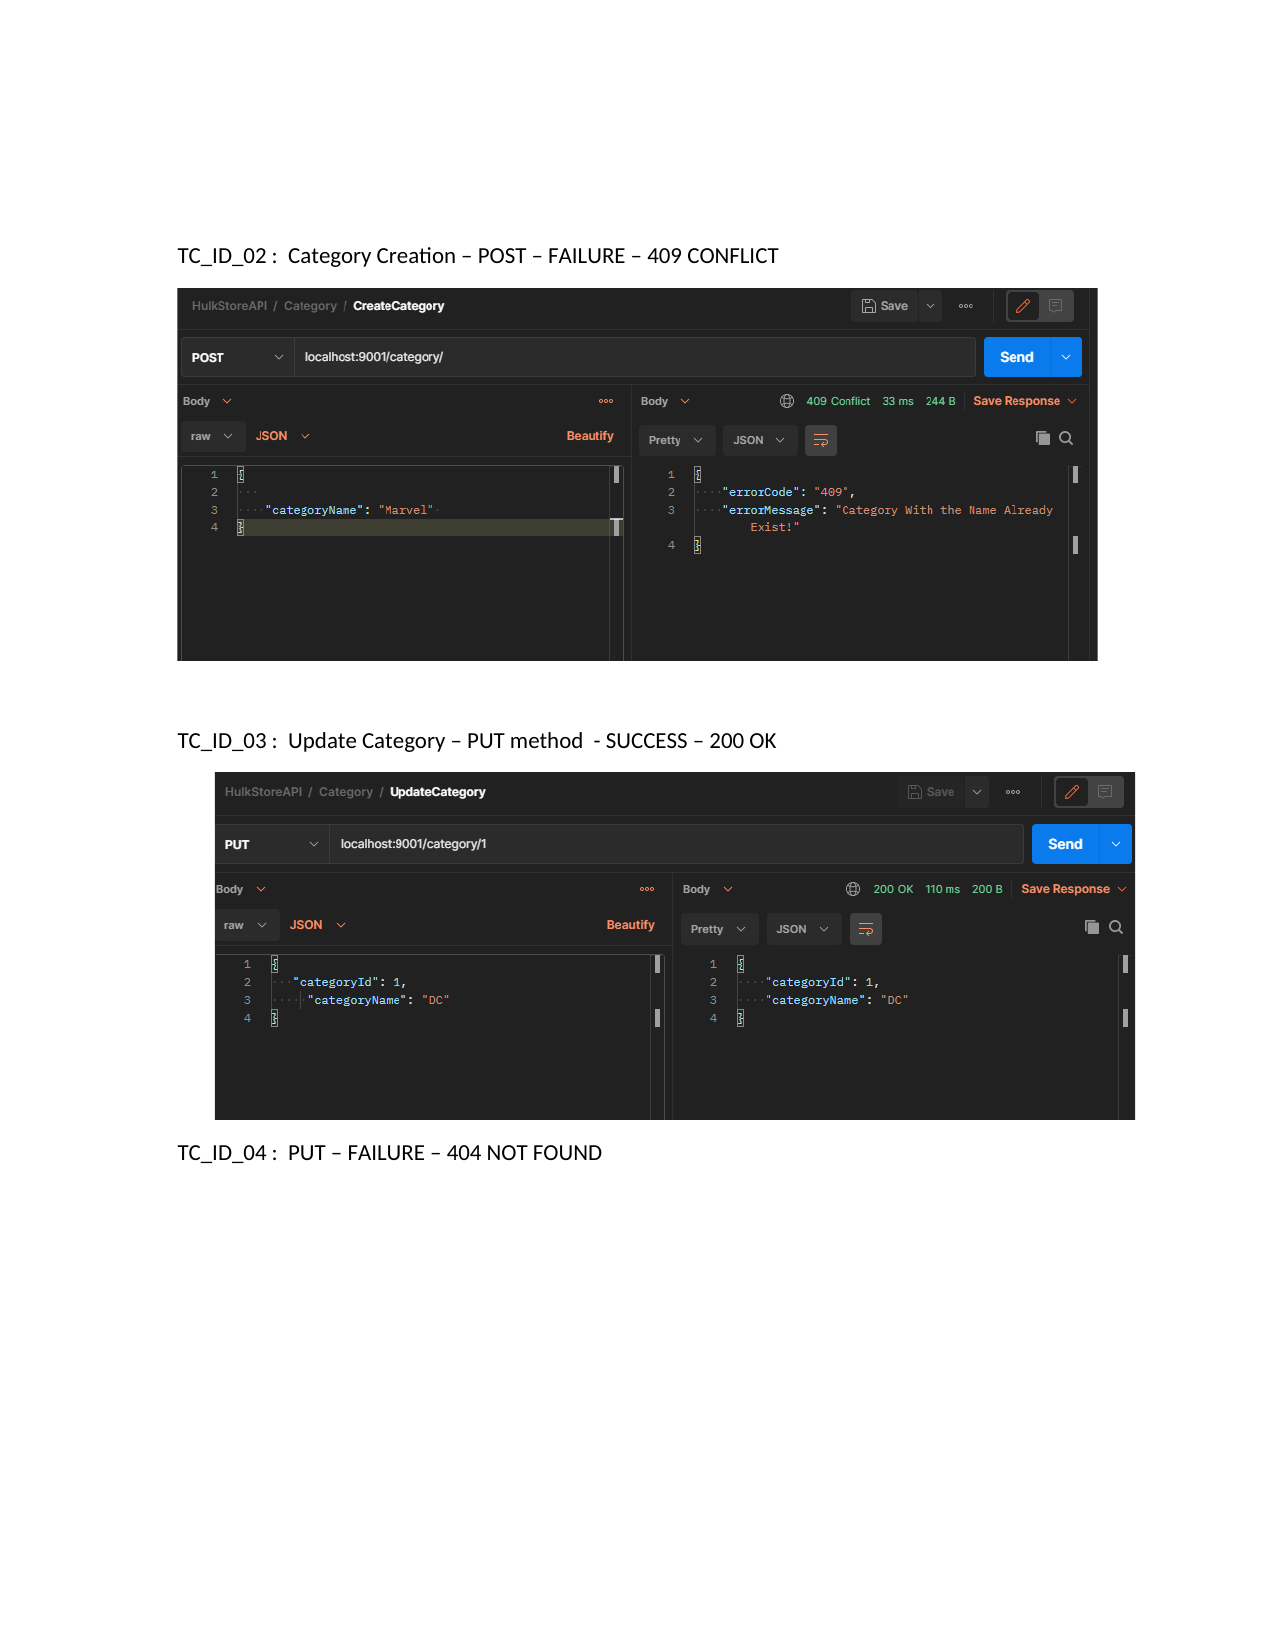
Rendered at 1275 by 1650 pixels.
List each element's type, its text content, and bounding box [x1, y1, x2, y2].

picture [177, 288, 1098, 661]
text TC_ID_04 : PUT – FAILURE – 404 NOT FOUND [177, 1138, 1098, 1166]
text TC_ID_02 : Category Creation – POST – FAILURE – 409 CONFLICT [177, 241, 1098, 269]
text TC_ID_03 : Update Category – PUT method - SUCCESS – 200 OK [177, 726, 1098, 754]
picture [214, 772, 1136, 1120]
